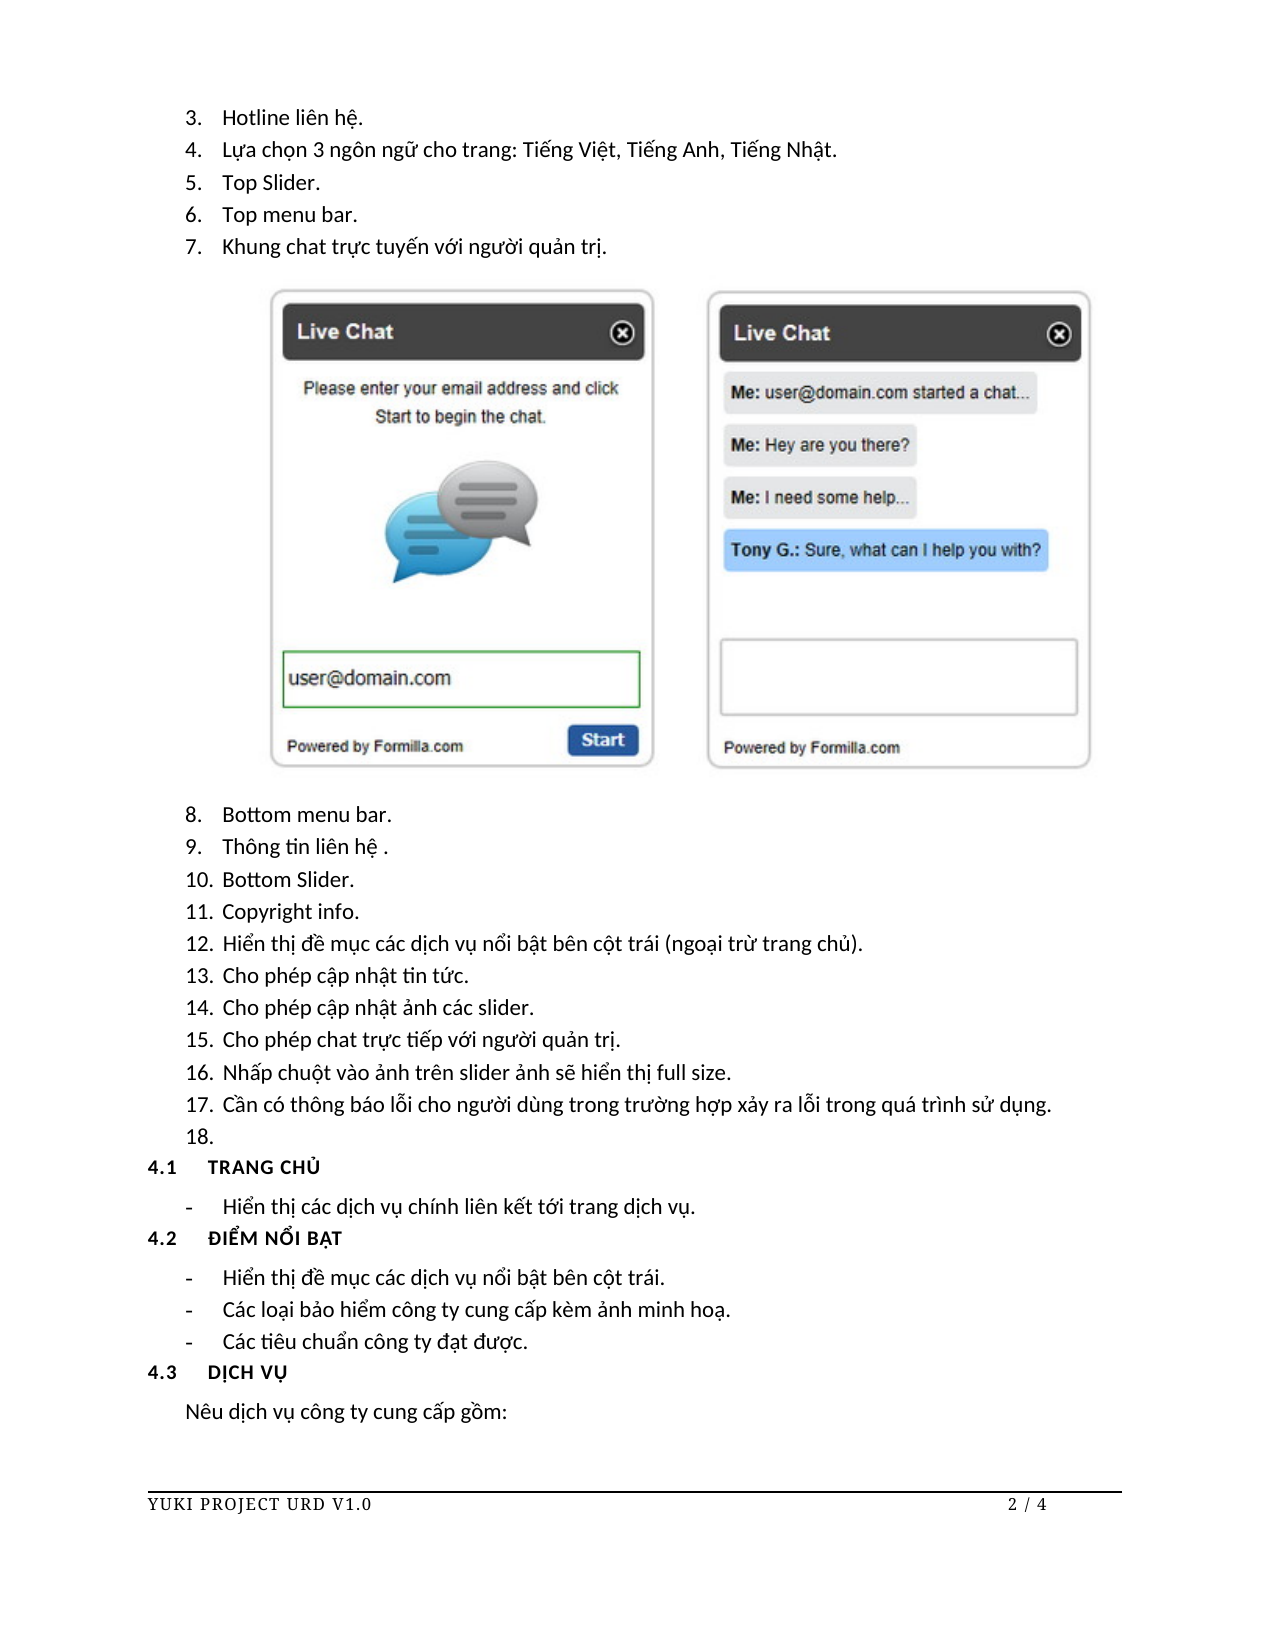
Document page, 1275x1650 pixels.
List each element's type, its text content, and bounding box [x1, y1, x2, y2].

list Bottom Slider. [185, 865, 1122, 893]
list Bottom menu bar. [185, 800, 1122, 828]
list Copyright info. [185, 897, 1122, 925]
subtitle ĐIỂM NỔI BẬT [148, 1225, 1122, 1250]
list Khung chat trực tuyến với người quản trị. [185, 232, 1122, 260]
list Lựa chọn 3 ngôn ngữ cho trang: Tiếng Việt, Tiếng Anh, Tiếng Nhật. [185, 136, 1122, 164]
subtitle DỊCH VỤ [148, 1359, 1122, 1385]
list Hotline liên hệ. [185, 103, 1122, 131]
list Thông tin liên hệ . [185, 832, 1122, 861]
list Hiển thị đề mục các dịch vụ nổi bật bên cột trái. [185, 1263, 1122, 1291]
list Nhấp chuột vào ảnh trên slider ảnh sẽ hiển thị full size. [185, 1058, 1122, 1086]
list Top menu bar. [185, 200, 1122, 228]
list Hiển thị đề mục các dịch vụ nổi bật bên cột trái (ngoại trừ trang chủ). [185, 929, 1122, 957]
list Cho phép cập nhật tin tức. [185, 961, 1122, 989]
list Cho phép cập nhật ảnh các slider. [185, 993, 1122, 1021]
text Nêu dịch vụ công ty cung cấp gồm: [148, 1397, 1122, 1426]
list Top Slider. [185, 168, 1122, 196]
picture [222, 264, 1144, 796]
list Các tiêu chuẩn công ty đạt được. [185, 1327, 1122, 1355]
list Cần có thông báo lỗi cho người dùng trong trường hợp xảy ra lỗi trong quá trình sử dụng. [185, 1090, 1122, 1118]
subtitle TRANG CHỦ [148, 1154, 1122, 1180]
list Hiển thị các dịch vụ chính liên kết tới trang dịch vụ. [185, 1192, 1122, 1221]
list Các loại bảo hiểm công ty cung cấp kèm ảnh minh hoạ. [185, 1295, 1122, 1323]
list Cho phép chat trực tiếp với người quản trị. [185, 1026, 1122, 1054]
